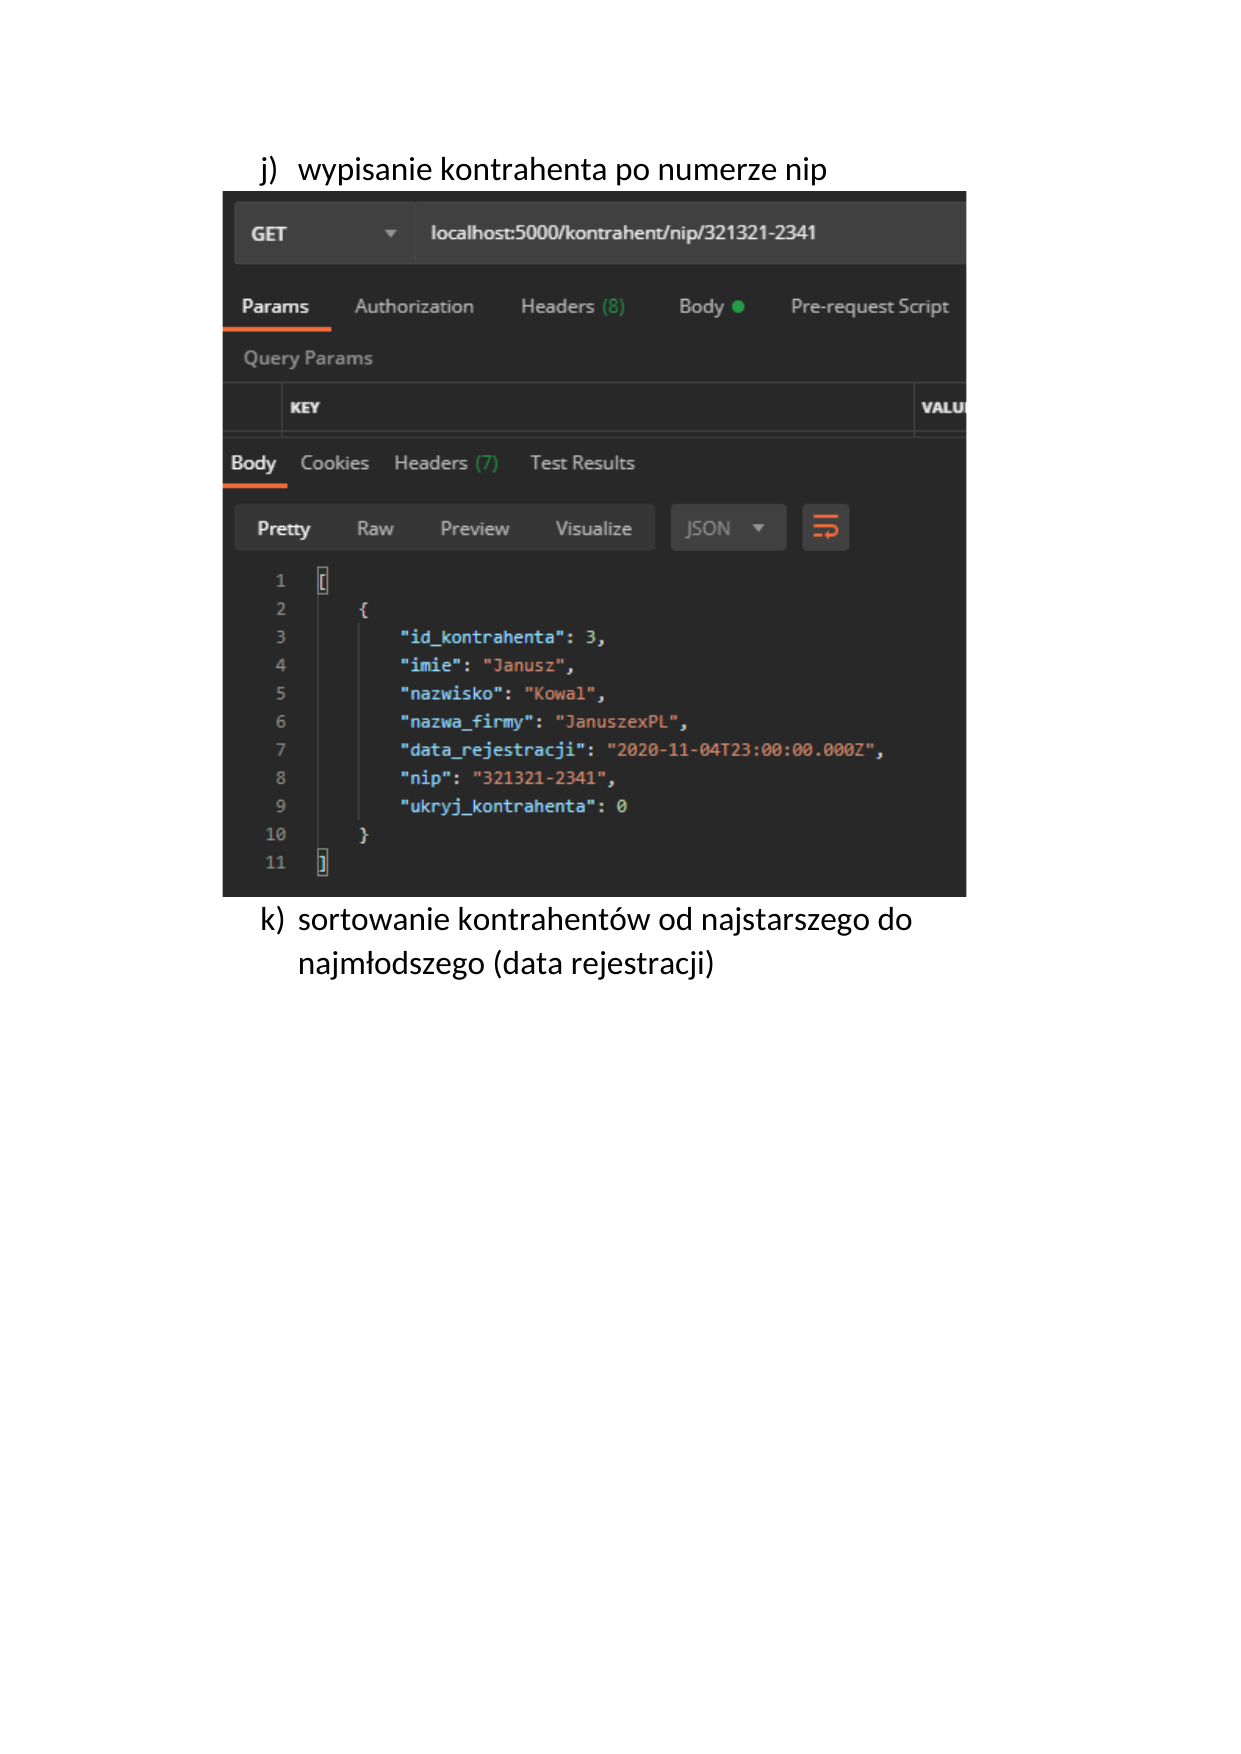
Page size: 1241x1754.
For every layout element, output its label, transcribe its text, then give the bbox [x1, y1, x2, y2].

list wypisanie kontrahenta po numerze nip [260, 148, 1093, 188]
list sortowanie kontrahentów od najstarszego do najmłodszego (data rejestracji) [260, 898, 1093, 983]
picture [222, 191, 967, 897]
